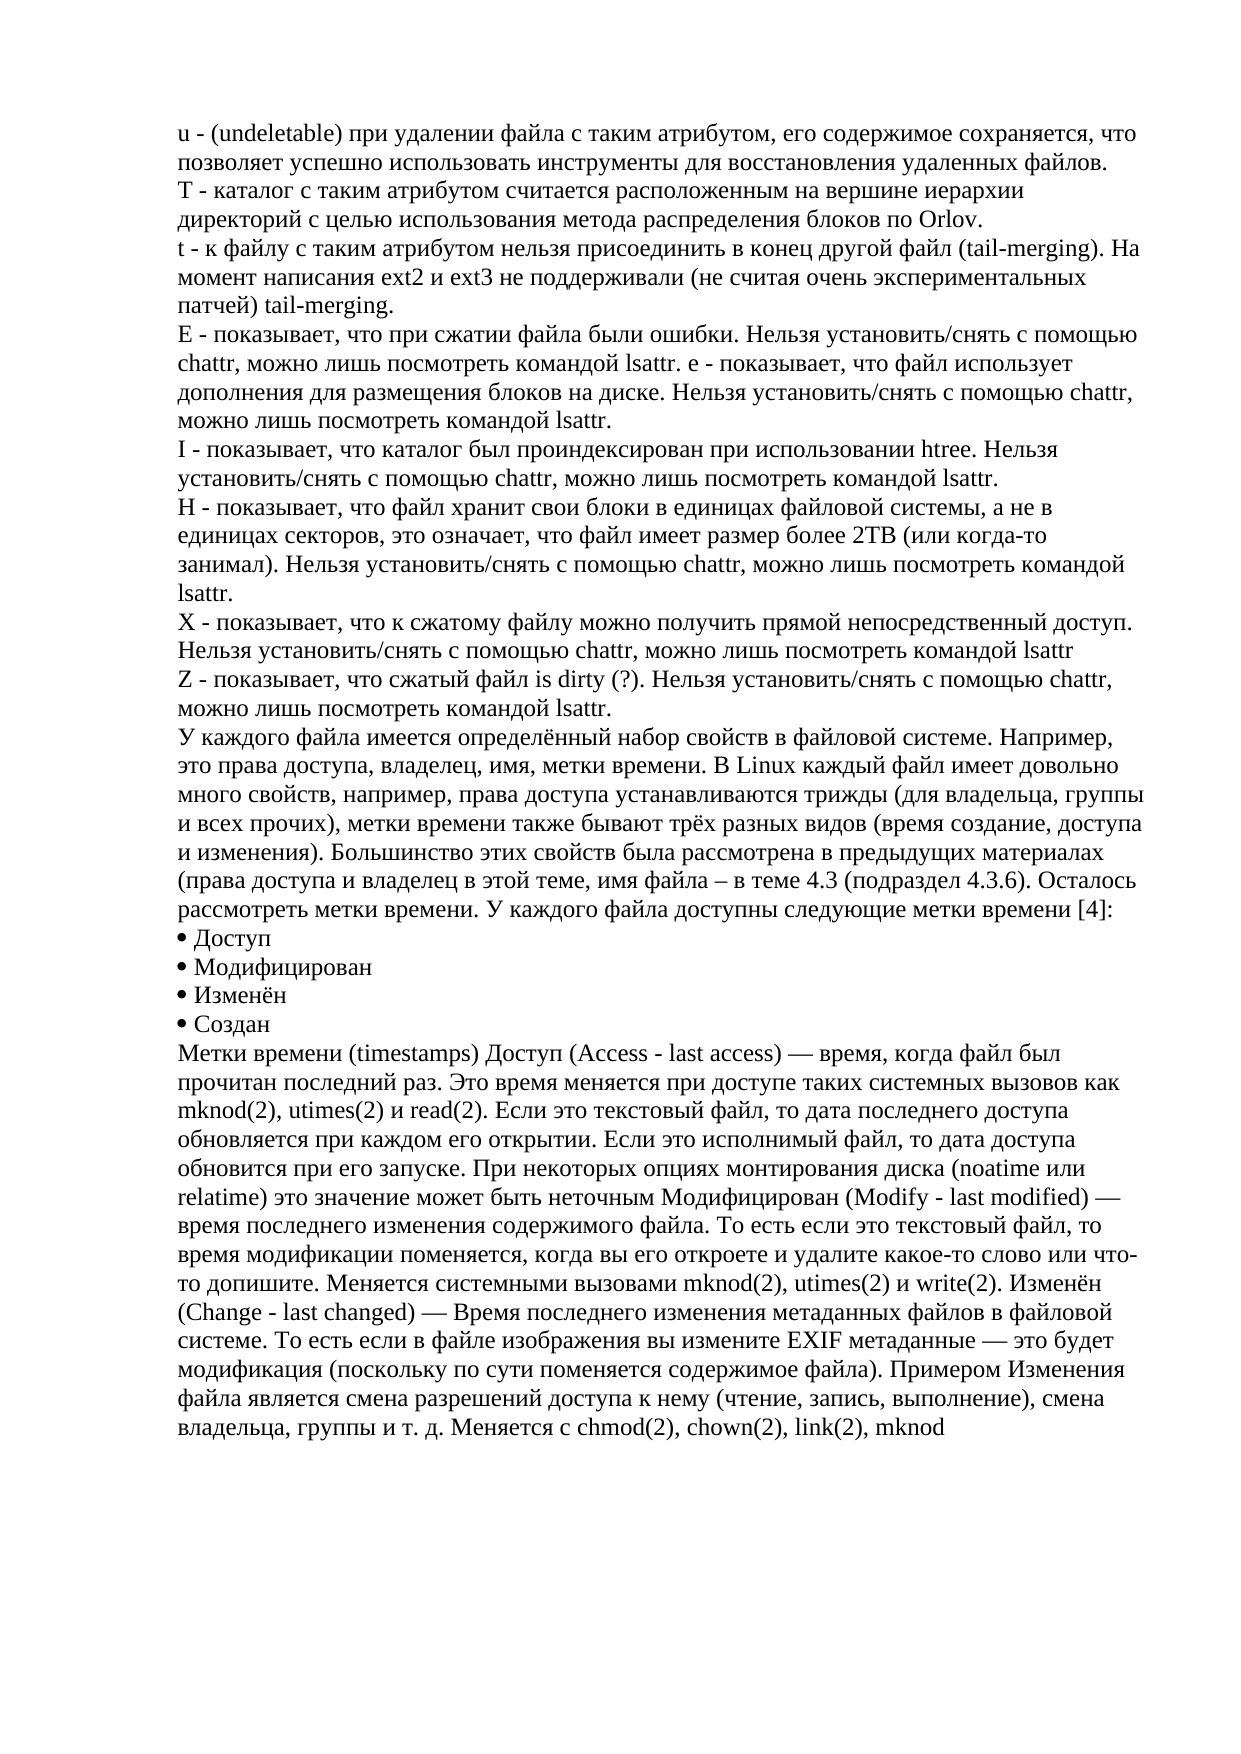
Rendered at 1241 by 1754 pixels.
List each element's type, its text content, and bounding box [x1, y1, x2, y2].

text X - показывает, что к сжатому файлу можно получить прямой непосредственный доступ. Нельзя установить/снять с помощью chattr, можно лишь посмотреть командой lsattr [177, 607, 1152, 664]
text E - показывает, что при сжатии файла были ошибки. Нельзя установить/снять с помощью chattr, можно лишь посмотреть командой lsattr. e - показывает, что файл использует дополнения для размещения блоков на диске. Нельзя установить/снять с помощью chattr, можно лишь посмотреть командой lsattr. [177, 319, 1152, 434]
text Изменён [177, 981, 1152, 1009]
text I - показывает, что каталог был проиндексирован при использовании htree. Нельзя установить/снять с помощью chattr, можно лишь посмотреть командой lsattr. [177, 434, 1152, 492]
text Z - показывает, что сжатый файл is dirty (?). Нельзя установить/снять с помощью chattr, можно лишь посмотреть командой lsattr. [177, 664, 1152, 722]
text У каждого файла имеется определённый набор свойств в файловой системе. Например, это права доступа, владелец, имя, метки времени. В Linux каждый файл имеет довольно много свойств, например, права доступа устанавливаются трижды (для владельца, группы и всех прочих), метки времени также бывают трёх разных видов (время создание, доступа и изменения). Большинство этих свойств была рассмотрена в предыдущих материалах (права доступа и владелец в этой теме, имя файла – в теме 4.3 (подраздел 4.3.6). Осталось рассмотреть метки времени. У каждого файла доступны следующие метки времени [4]: [177, 722, 1152, 923]
text u - (undeletable) при удалении файла с таким атрибутом, его содержимое сохраняется, что позволяет успешно использовать инструменты для восстановления удаленных файлов. [177, 118, 1152, 176]
text Создан [177, 1009, 1152, 1038]
text Метки времени (timestamps) Доступ (Access - last access) — время, когда файл был прочитан последний раз. Это время меняется при доступе таких системных вызовов как mknod(2), utimes(2) и read(2). Если это текстовый файл, то дата последнего доступа обновляется при каждом его открытии. Если это исполнимый файл, то дата доступа обновится при его запуске. При некоторых опциях монтирования диска (noatime или relatime) это значение может быть неточным Модифицирован (Modify - last modified) — время последнего изменения содержимого файла. То есть если это текстовый файл, то время модификации поменяется, когда вы его откроете и удалите какое-то слово или что-то допишите. Меняется системными вызовами mknod(2), utimes(2) и write(2). Изменён (Change - last changed) — Время последнего изменения метаданных файлов в файловой системе. То есть если в файле изображения вы измените EXIF метаданные — это будет модификация (поскольку по сути поменяется содержимое файла). Примером Изменения файла является смена разрешений доступа к нему (чтение, запись, выполнение), смена владельца, группы и т. д. Меняется с chmod(2), chown(2), link(2), mknod [177, 1038, 1152, 1441]
text t - к файлу с таким атрибутом нельзя присоединить в конец другой файл (tail-merging). На момент написания ext2 и ext3 не поддерживали (не считая очень экспериментальных патчей) tail-merging. [177, 233, 1152, 319]
text T - каталог с таким атрибутом считается расположенным на вершине иерархии директорий с целью использования метода распределения блоков по Orlov. [177, 176, 1152, 233]
text Доступ [177, 923, 1152, 952]
text Модифицирован [177, 952, 1152, 981]
text H - показывает, что файл хранит свои блоки в единицах файловой системы, а не в единицах секторов, это означает, что файл имеет размер более 2TB (или когда-то занимал). Нельзя установить/снять с помощью chattr, можно лишь посмотреть командой lsattr. [177, 492, 1152, 607]
